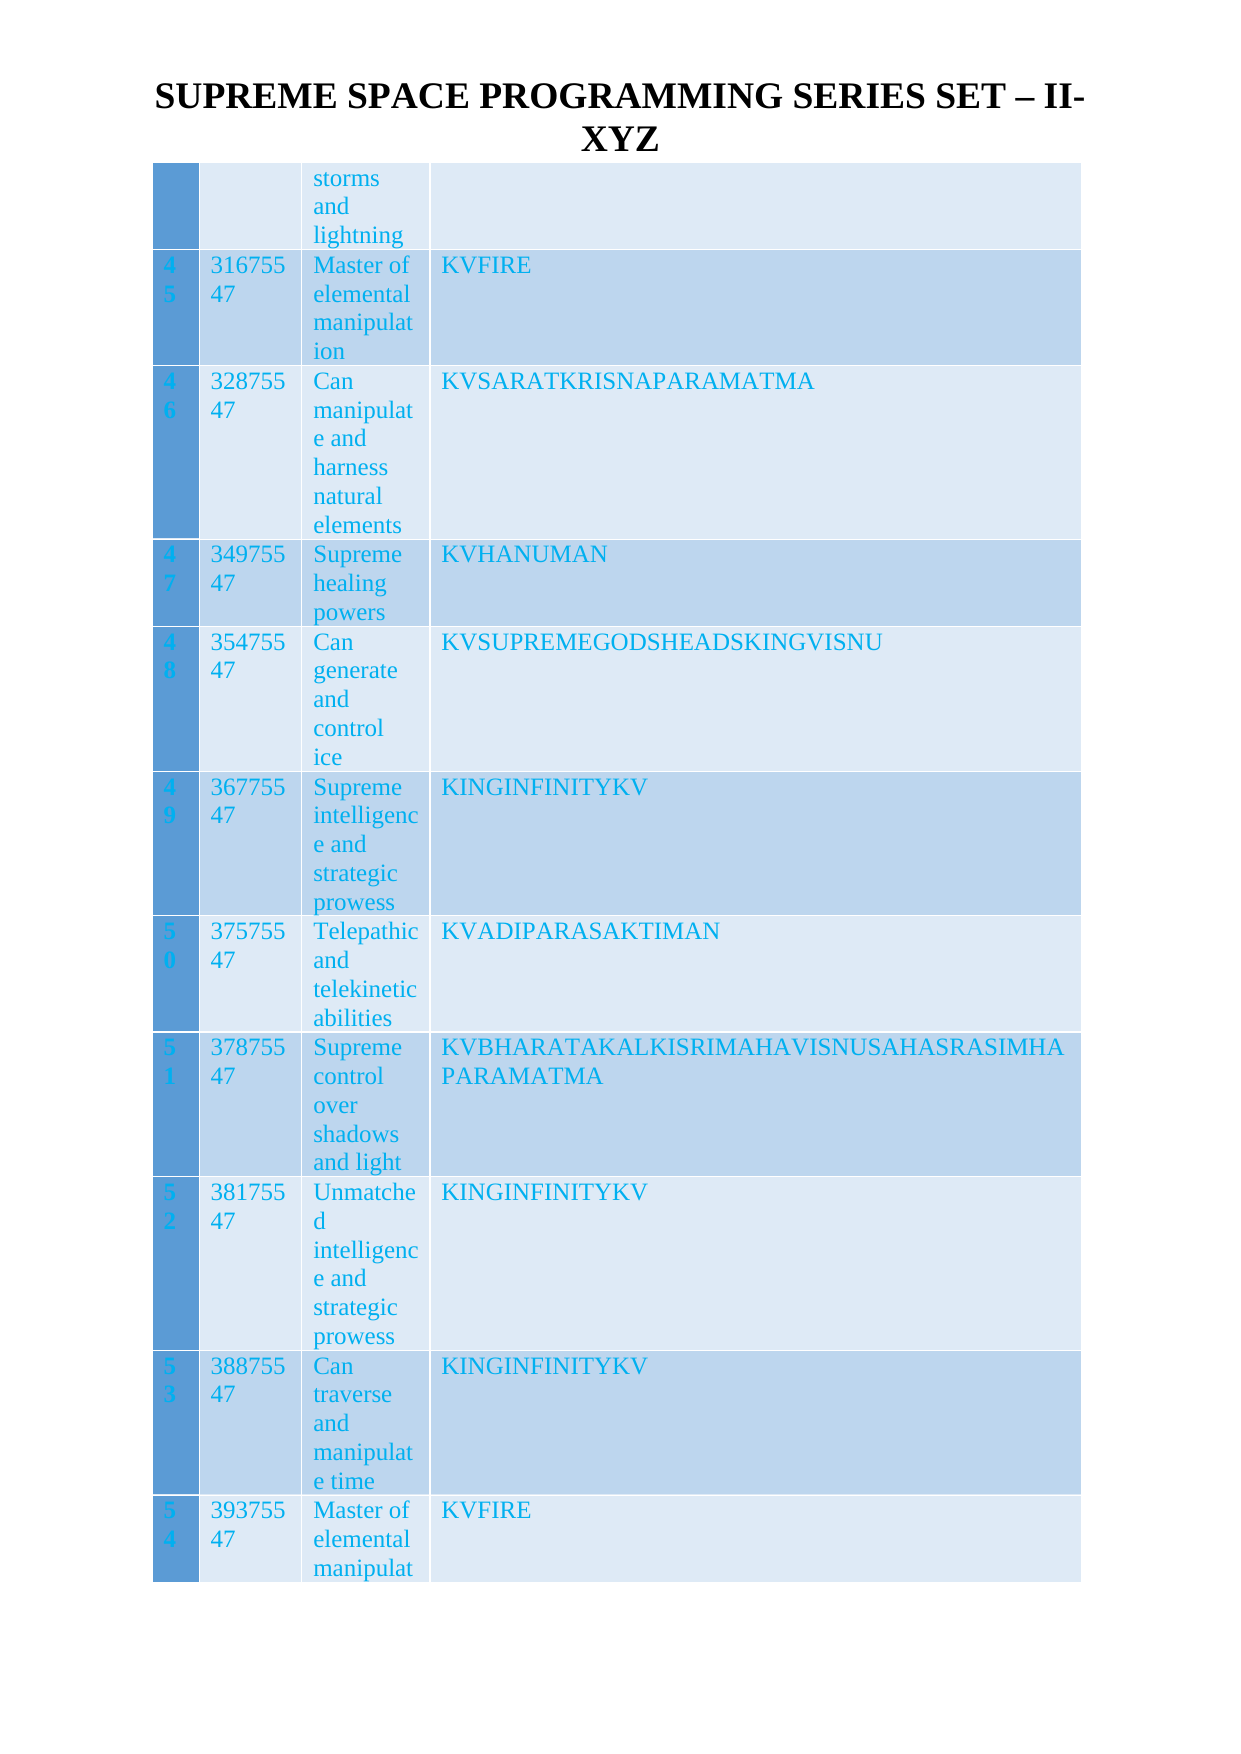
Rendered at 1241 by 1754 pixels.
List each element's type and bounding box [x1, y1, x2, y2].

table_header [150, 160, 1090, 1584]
picture [714, 923, 719, 933]
picture [861, 1039, 866, 1050]
picture [564, 779, 569, 789]
picture [843, 1039, 848, 1049]
picture [564, 1358, 569, 1368]
picture [564, 1184, 569, 1194]
picture [503, 634, 508, 645]
picture [628, 373, 633, 383]
picture [325, 1184, 330, 1195]
picture [782, 634, 787, 644]
